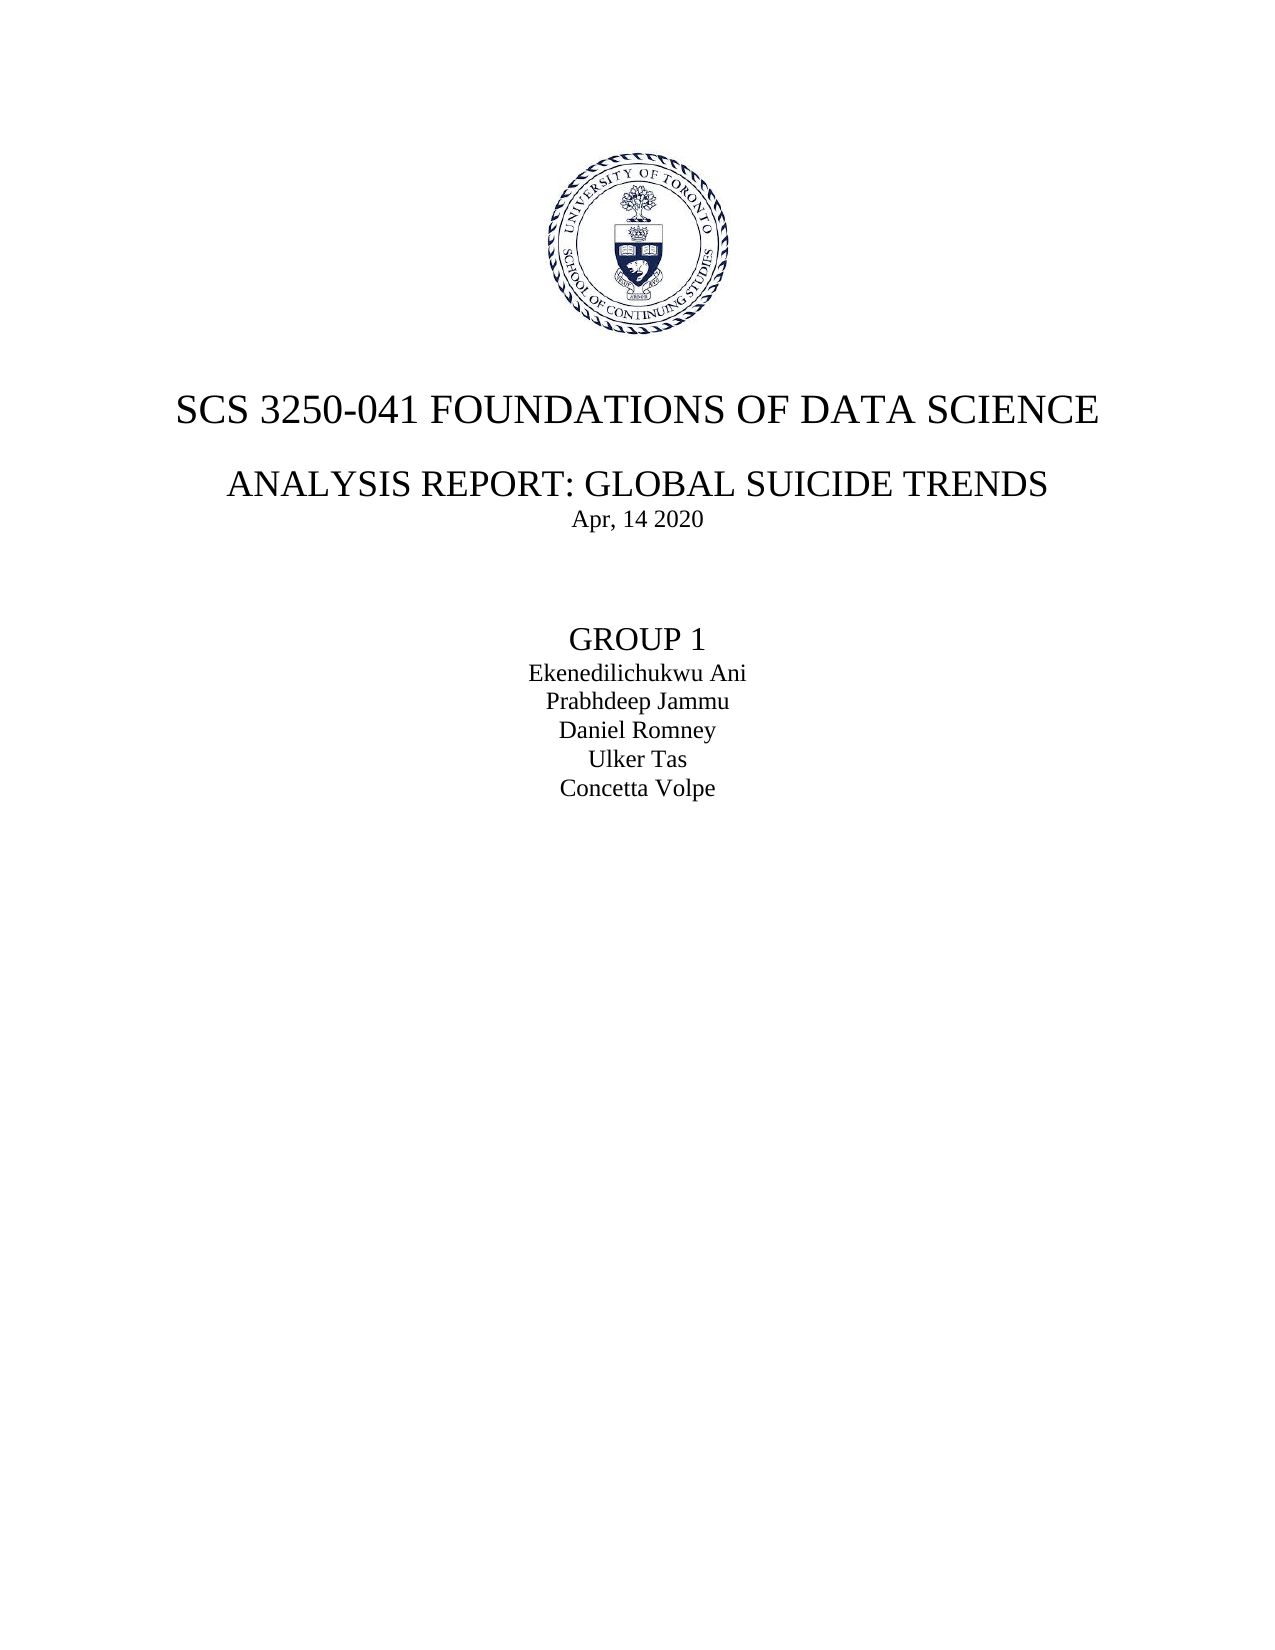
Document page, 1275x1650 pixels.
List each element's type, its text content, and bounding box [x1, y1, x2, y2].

text Ulker Tas [150, 744, 1125, 773]
text ANALYSIS REPORT: GLOBAL SUICIDE TRENDS [150, 461, 1125, 504]
text GROUP 1 [150, 619, 1125, 658]
text Daniel Romney [150, 715, 1125, 744]
text Apr, 14 2020 [150, 504, 1125, 533]
text Ekenedilichukwu Ani [150, 658, 1125, 686]
picture [544, 150, 731, 337]
text SCS 3250-041 FOUNDATIONS OF DATA SCIENCE [150, 384, 1125, 432]
text Concetta Volpe [150, 773, 1125, 801]
text Prabhdeep Jammu [150, 686, 1125, 715]
